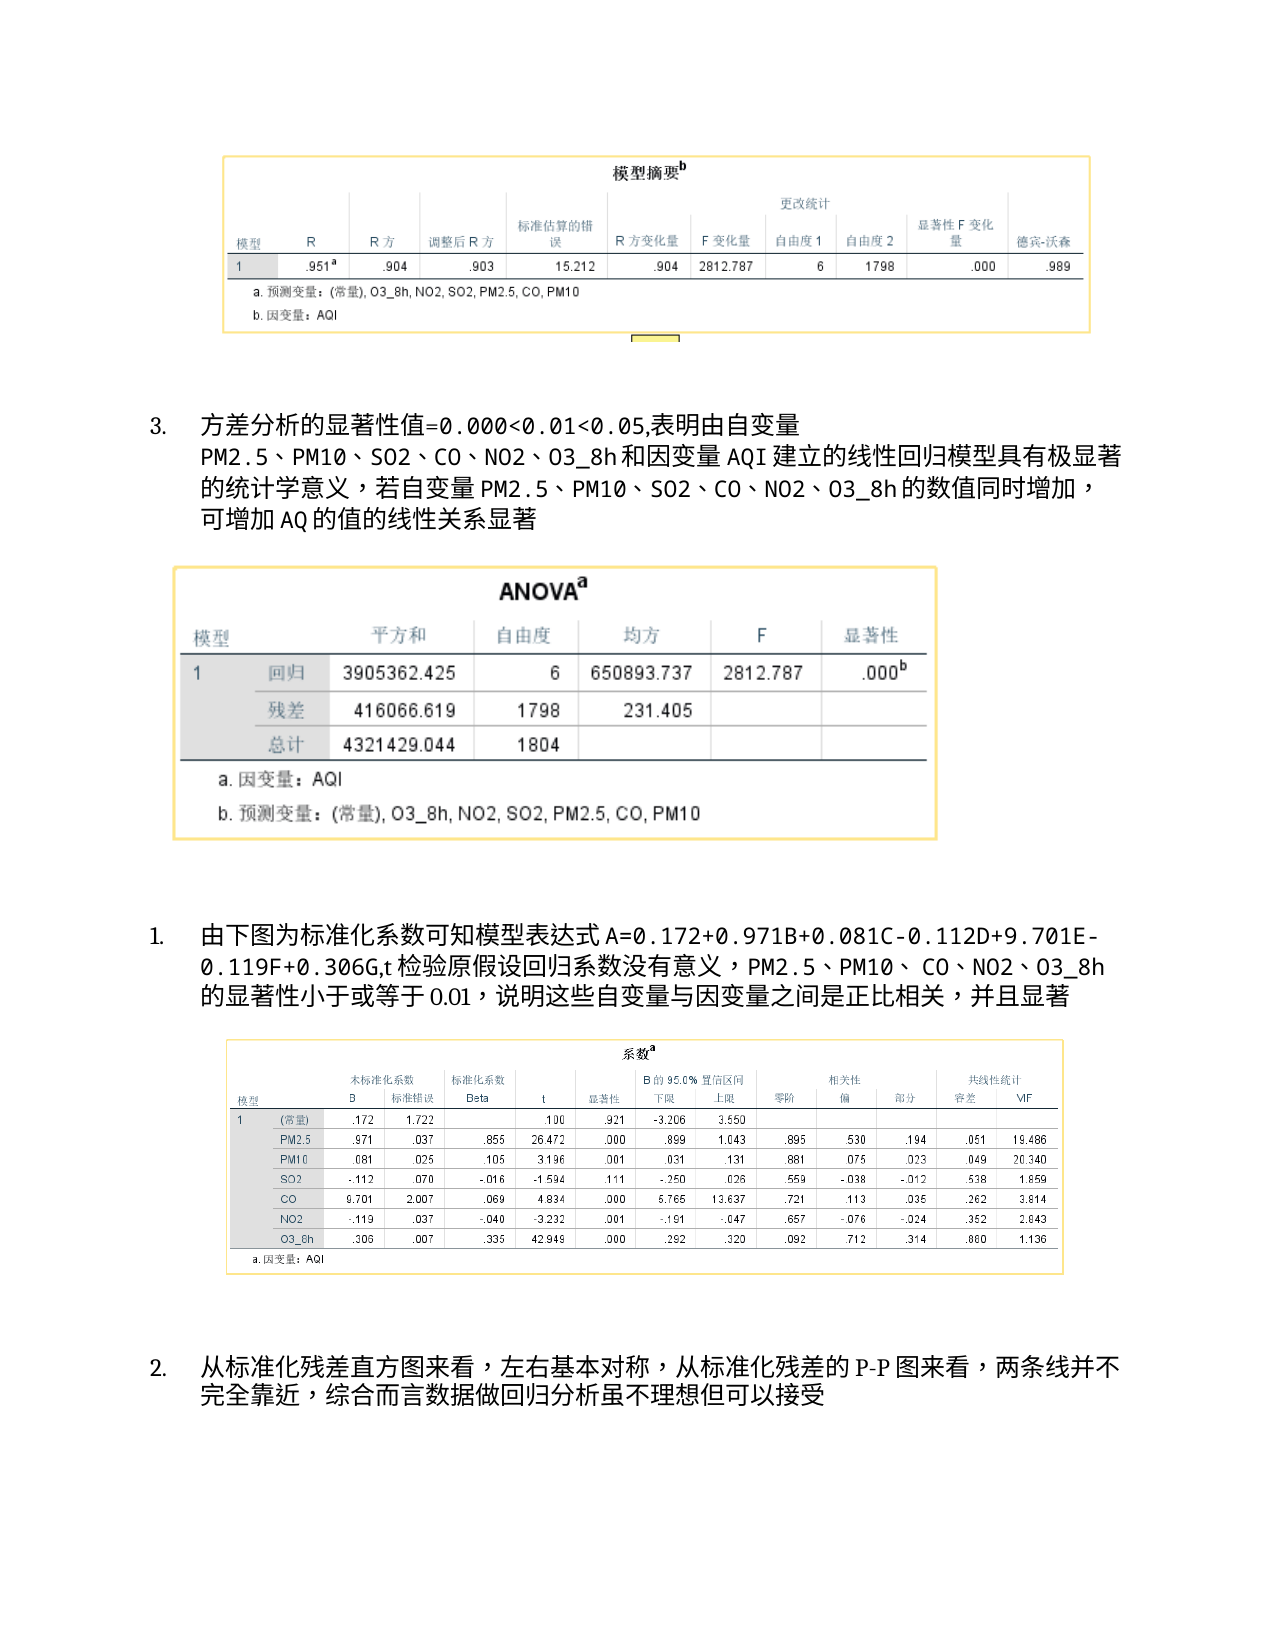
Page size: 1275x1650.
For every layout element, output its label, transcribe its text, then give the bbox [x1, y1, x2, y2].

picture [218, 150, 1094, 342]
list 方差分析的显著性值=0.000<0.01<0.05,表明由自变量PM2.5、PM10、SO2、CO、NO2、O3_8h和因变量AQI建立的线性回归模型具有极显著的统计学意义，若自变量PM2.5、PM10、SO2、CO、NO2、O3_8h的数值同时增加，可增加AQ的值的线性关系显著 [150, 410, 1125, 535]
list 由下图为标准化系数可知模型表达式A=0.172+0.971B+0.081C-0.112D+9.701E-0.119F+0.306G,t检验原假设回归系数没有意义，PM2.5、PM10、 CO、NO2、O3_8h的显著性小于或等于0.01，说明这些自变量与因变量之间是正比相关，并且显著 [150, 920, 1125, 1011]
list 从标准化残差直方图来看，左右基本对称，从标准化残差的P-P图来看，两条线并不完全靠近，综合而言数据做回归分析虽不理想但可以接受 [150, 1353, 1125, 1411]
picture [218, 1032, 1094, 1286]
picture [168, 555, 1044, 858]
